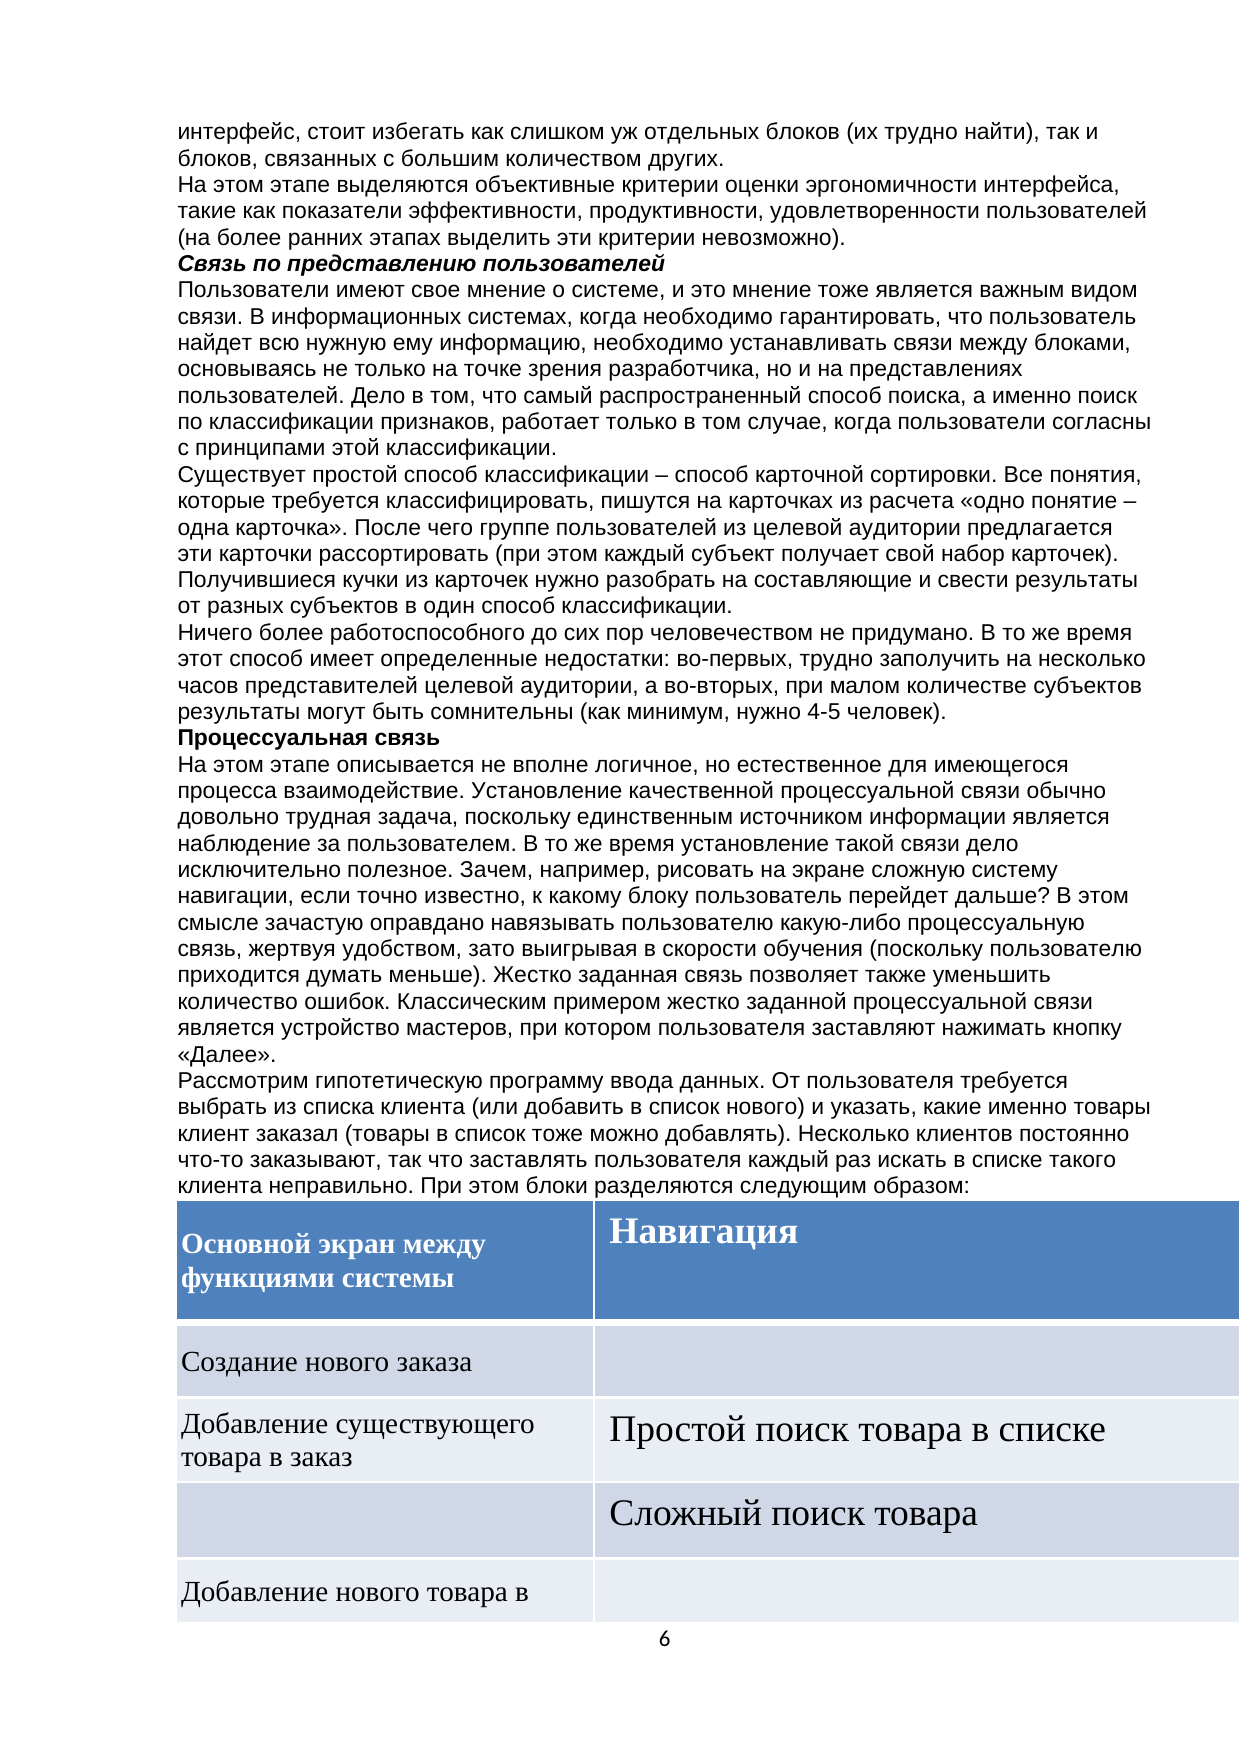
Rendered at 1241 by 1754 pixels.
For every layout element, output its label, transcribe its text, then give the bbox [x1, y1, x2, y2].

table_header Основной экран между функциями системы [177, 1201, 593, 1319]
table_cell Простой поиск товара в списке [595, 1399, 1239, 1481]
table_cell [177, 1483, 593, 1557]
text На этом этапе выделяются объективные критерии оценки эргономичности интерфейса, такие как показатели эффективности, продуктивности, удовлетворенности пользователей (на более ранних этапах выделить эти критерии невозможно). [177, 171, 1152, 250]
table_cell Создание нового заказа [177, 1326, 593, 1396]
table_cell Добавление существующего товара в заказ [177, 1399, 593, 1481]
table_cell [177, 1560, 593, 1622]
text Пользователи имеют свое мнение о системе, и это мнение тоже является важным видом связи. В информационных системах, когда необходимо гарантировать, что пользователь найдет всю нужную ему информацию, необходимо устанавливать связи между блоками, основываясь не только на точке зрения разработчика, но и на представлениях пользователей. Дело в том, что самый распространенный способ поиска, а именно поиск по классификации признаков, работает только в том случае, когда пользователи согласны с принципами этой классификации. [177, 276, 1152, 461]
text Ничего более работоспособного до сих пор человечеством не придумано. В то же время этот способ имеет определенные недостатки: во-первых, трудно заполучить на несколько часов представителей целевой аудитории, а во-вторых, при малом количестве субъектов результаты могут быть сомнительны (как минимум, нужно 4-5 человек). [177, 619, 1152, 724]
text Связь по представлению пользователей [177, 250, 1152, 276]
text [177, 118, 1152, 171]
table_header Навигация [595, 1201, 1239, 1319]
table_cell Сложный поиск товара [595, 1483, 1239, 1557]
text На этом этапе описывается не вполне логичное, но естественное для имеющегося процесса взаимодействие. Установление качественной процессуальной связи обычно довольно трудная задача, поскольку единственным источником информации является наблюдение за пользователем. В то же время установление такой связи дело исключительно полезное. Зачем, например, рисовать на экране сложную систему навигации, если точно известно, к какому блоку пользователь перейдет дальше? В этом смысле зачастую оправдано навязывать пользователю какую-либо процессуальную связь, жертвуя удобством, зато выигрывая в скорости обучения (поскольку пользователю приходится думать меньше). Жестко заданная связь позволяет также уменьшить количество ошибок. Классическим примером жестко заданной процессуальной связи является устройство мастеров, при котором пользователя заставляют нажимать кнопку «Далее». [177, 751, 1152, 1067]
text Рассмотрим гипотетическую программу ввода данных. От пользователя требуется выбрать из списка клиента (или добавить в список нового) и указать, какие именно товары клиент заказал (товары в список тоже можно добавлять). Несколько клиентов постоянно что-то заказывают, так что заставлять пользователя каждый раз искать в списке такого клиента неправильно. При этом блоки разделяются следующим образом: [177, 1067, 1152, 1199]
table_cell [595, 1560, 1239, 1622]
table_cell [595, 1326, 1239, 1396]
text Процессуальная связь [177, 724, 1152, 751]
text Существует простой способ классификации – способ карточной сортировки. Все понятия, которые требуется классифицировать, пишутся на карточках из расчета «одно понятие – одна карточка». После чего группе пользователей из целевой аудитории предлагается эти карточки рассортировать (при этом каждый субъект получает свой набор карточек). Получившиеся кучки из карточек нужно разобрать на составляющие и свести результаты от разных субъектов в один способ классификации. [177, 461, 1152, 619]
